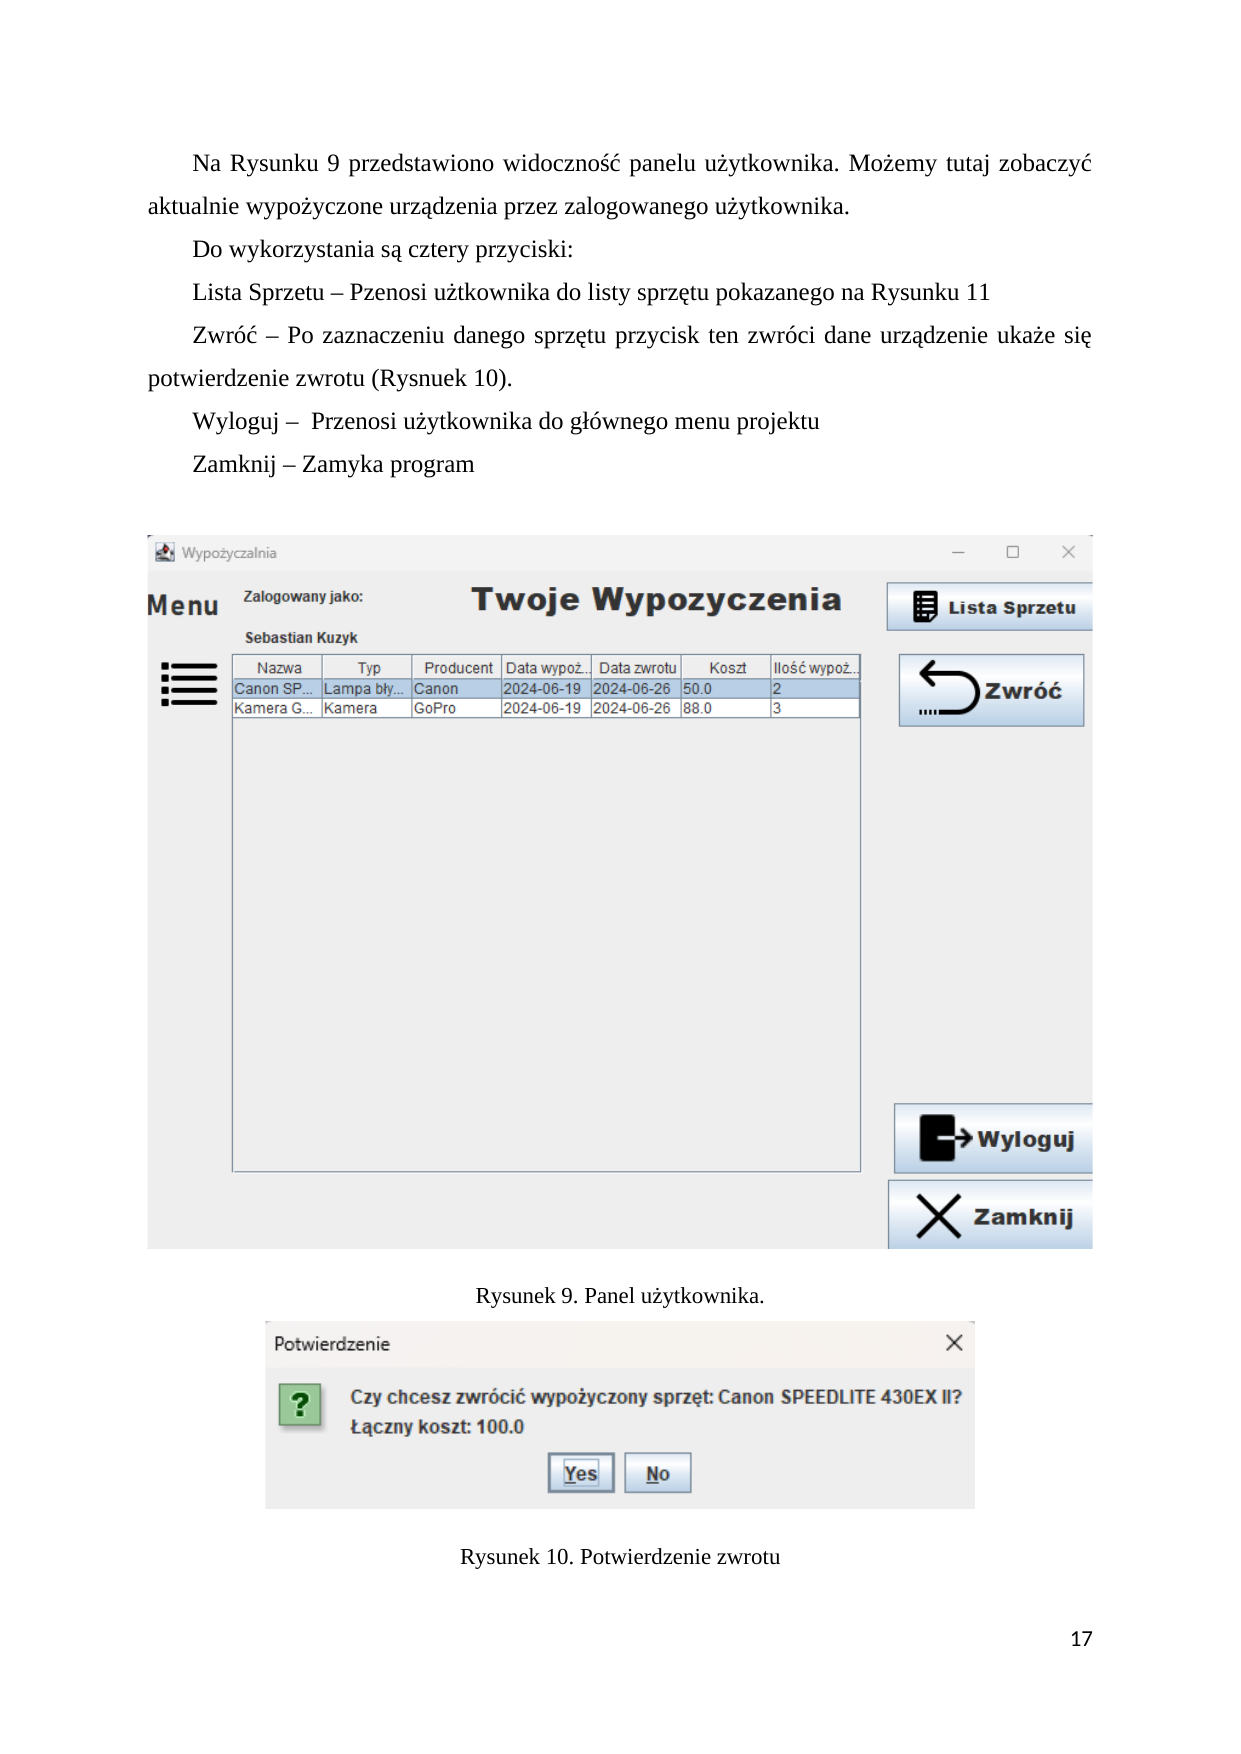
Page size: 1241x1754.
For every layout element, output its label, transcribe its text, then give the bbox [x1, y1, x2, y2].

text Zamknij – Zamyka program [148, 449, 1093, 478]
text Wyloguj – Przenosi użytkownika do głównego menu projektu [148, 406, 1093, 435]
picture [147, 535, 1093, 1249]
text Na Rysunku 9 przedstawiono widoczność panelu użytkownika. Możemy tutaj zobaczyć aktualnie wypożyczone urządzenia przez zalogowanego użytkownika. [148, 148, 1093, 219]
text Do wykorzystania są cztery przyciski: [148, 234, 1093, 263]
text Lista Sprzetu – Pzenosi użtkownika do listy sprzętu pokazanego na Rysunku 11 [148, 277, 1093, 306]
picture [265, 1321, 975, 1509]
text Rysunek 10. Potwierdzenie zwrotu [148, 1543, 1093, 1569]
text Zwróć – Po zaznaczeniu danego sprzętu przycisk ten zwróci dane urządzenie ukaże się potwierdzenie zwrotu (Rysnuek 10). [148, 320, 1093, 392]
